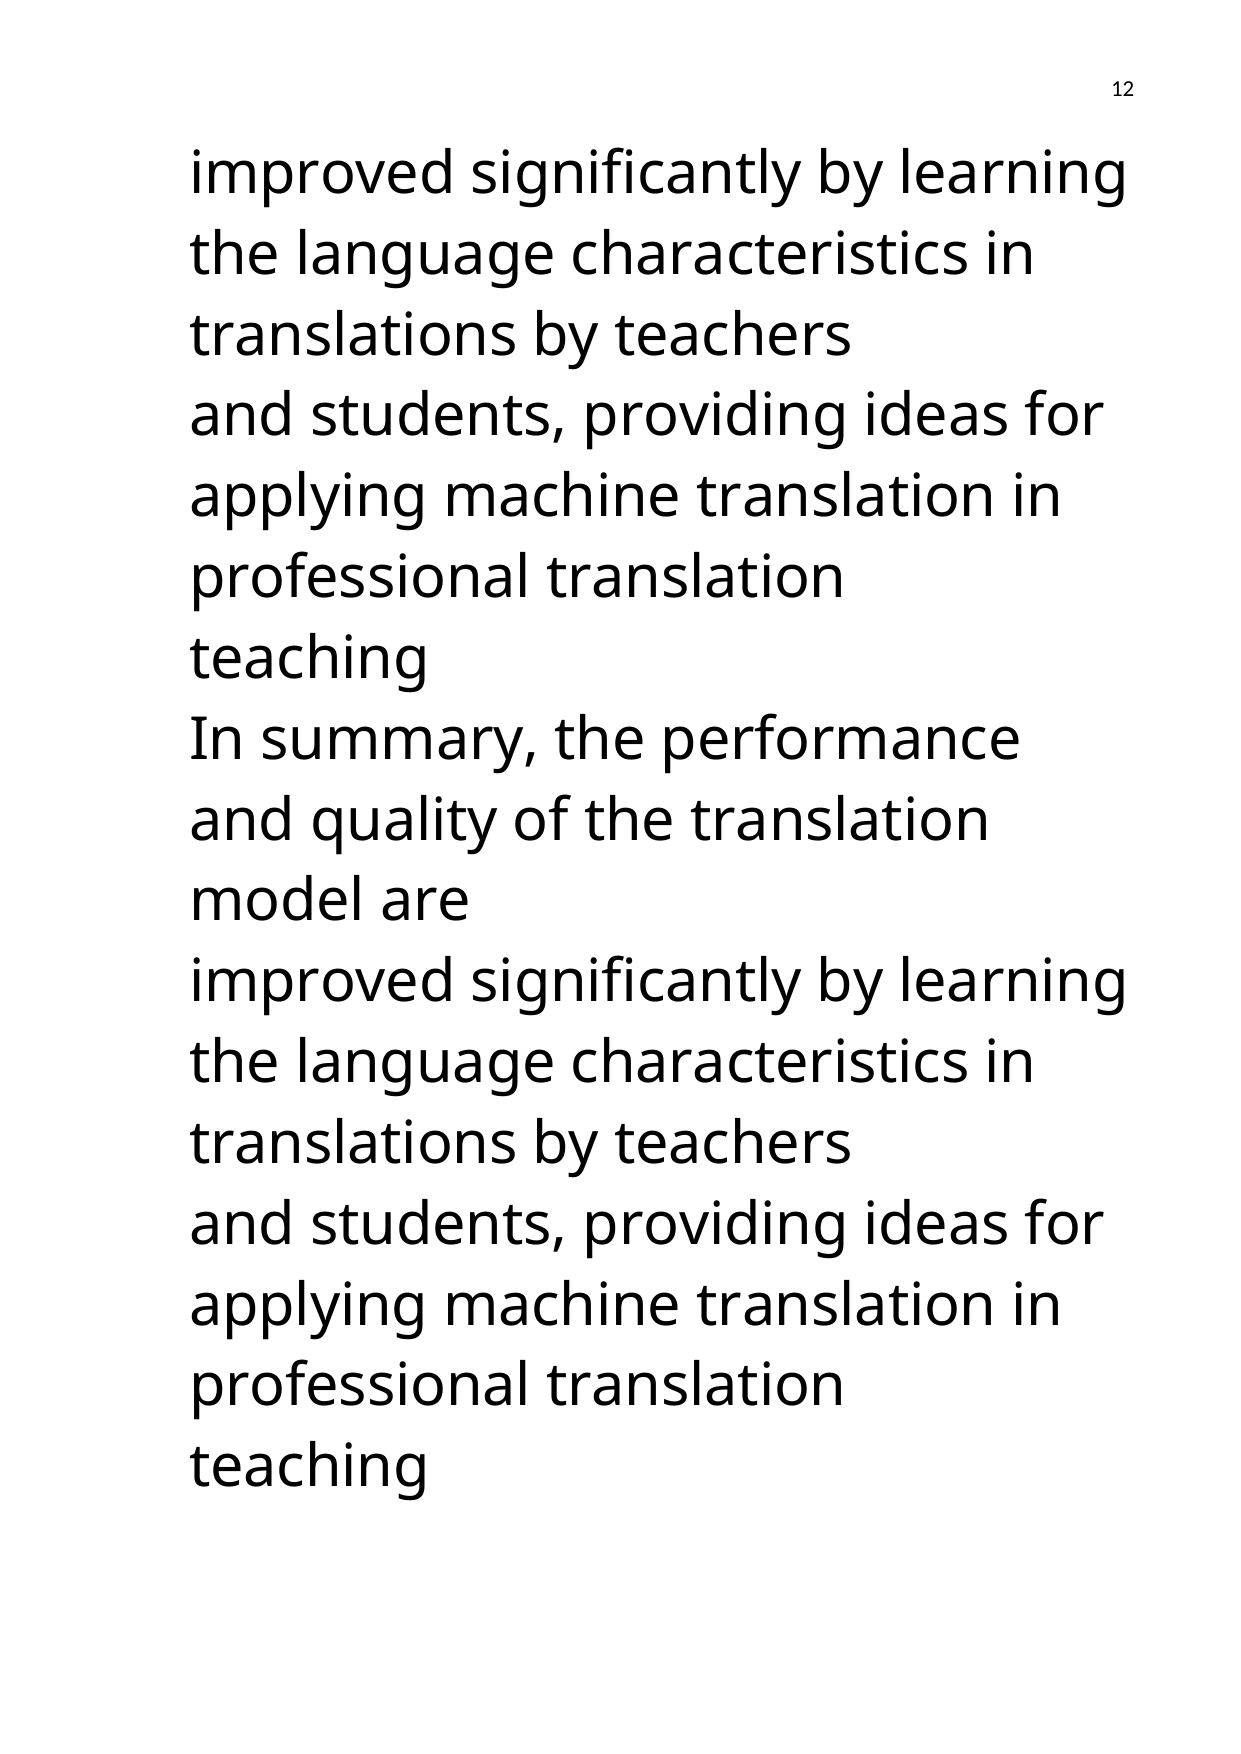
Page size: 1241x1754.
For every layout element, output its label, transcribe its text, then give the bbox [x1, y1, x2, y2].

text improved significantly by learning the language characteristics in translations by teachers [189, 938, 1134, 1181]
text improved significantly by learning the language characteristics in translations by teachers [189, 130, 1134, 372]
text and students, providing ideas for applying machine translation in professional translation [189, 372, 1134, 615]
text In summary, the performance and quality of the translation model are [189, 696, 1134, 938]
text teaching [189, 1423, 1134, 1504]
text and students, providing ideas for applying machine translation in professional translation [189, 1181, 1134, 1423]
text teaching [189, 615, 1134, 696]
